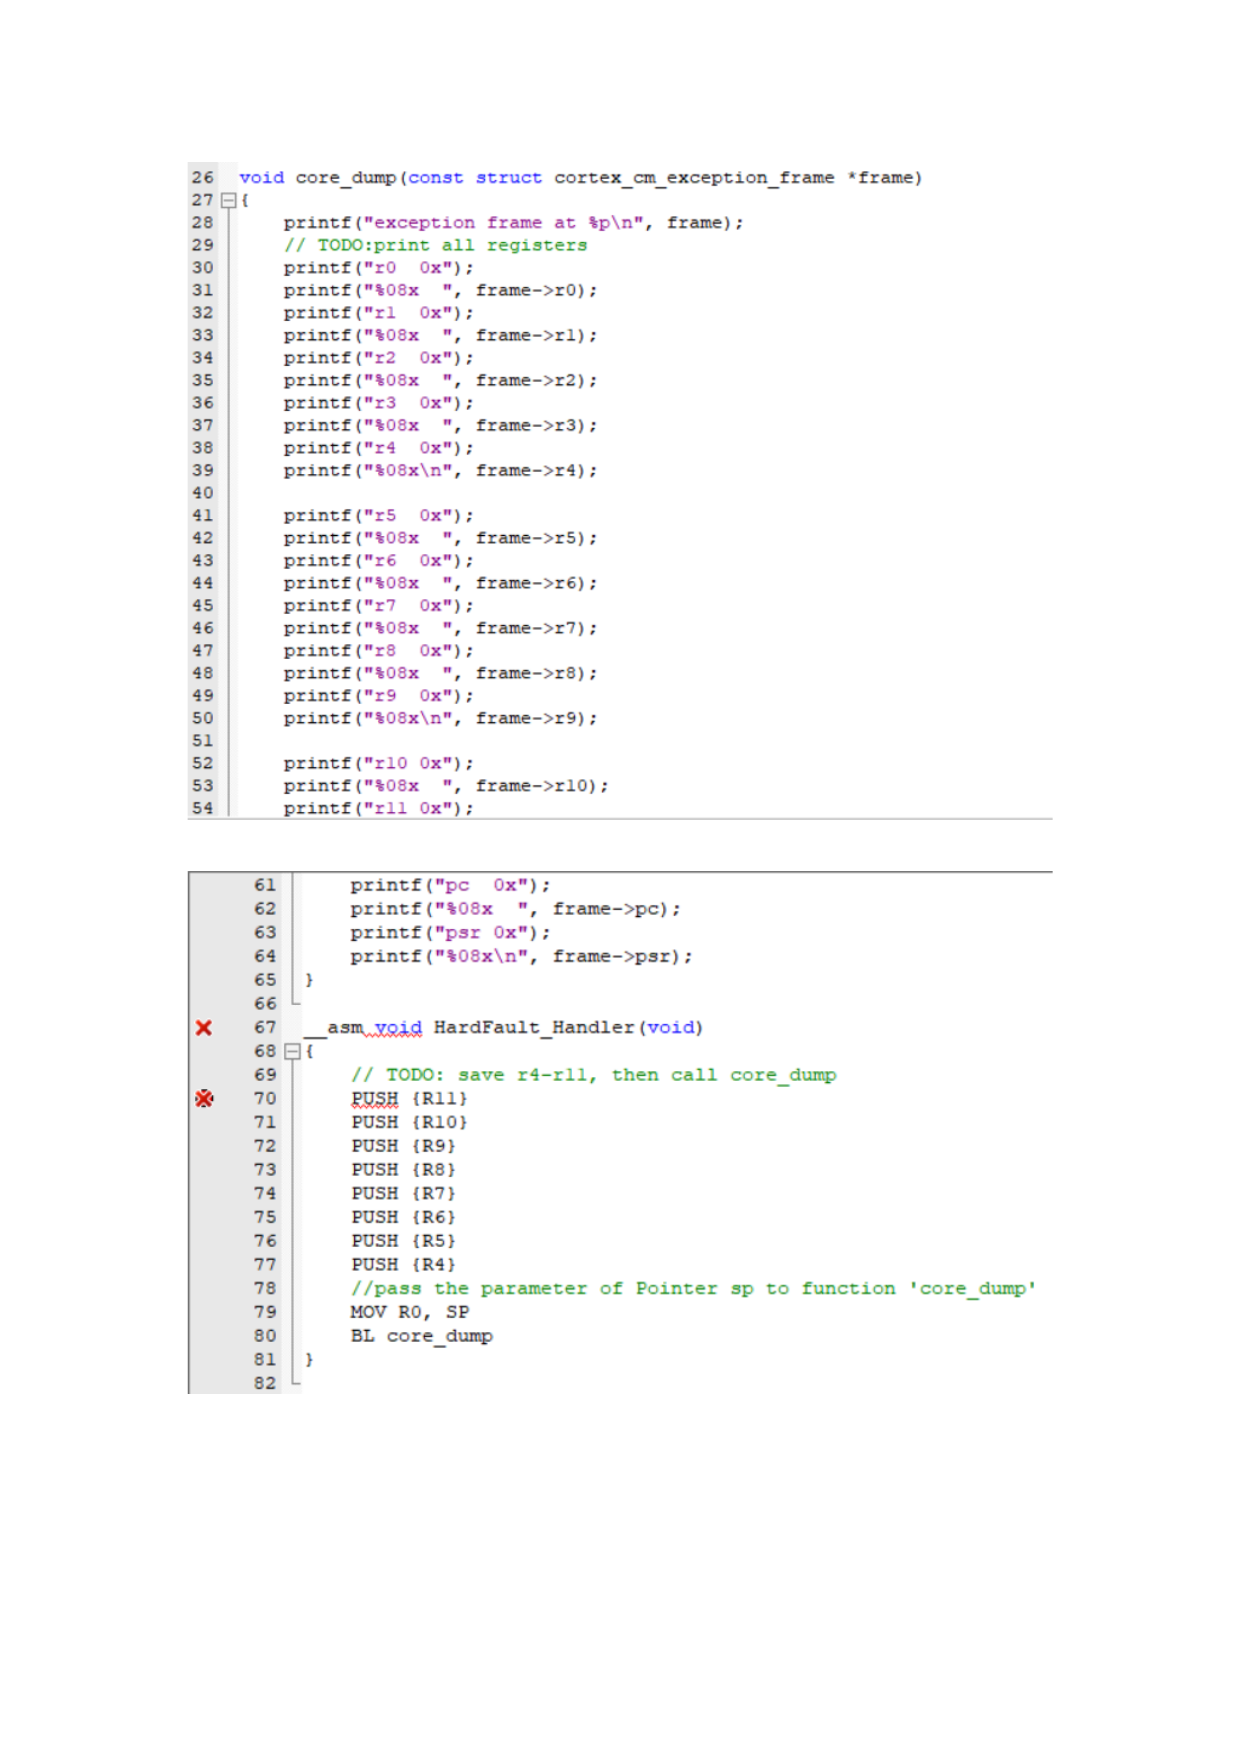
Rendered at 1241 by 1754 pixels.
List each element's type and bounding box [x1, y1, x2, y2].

picture [187, 162, 1053, 820]
picture [187, 871, 1053, 1394]
